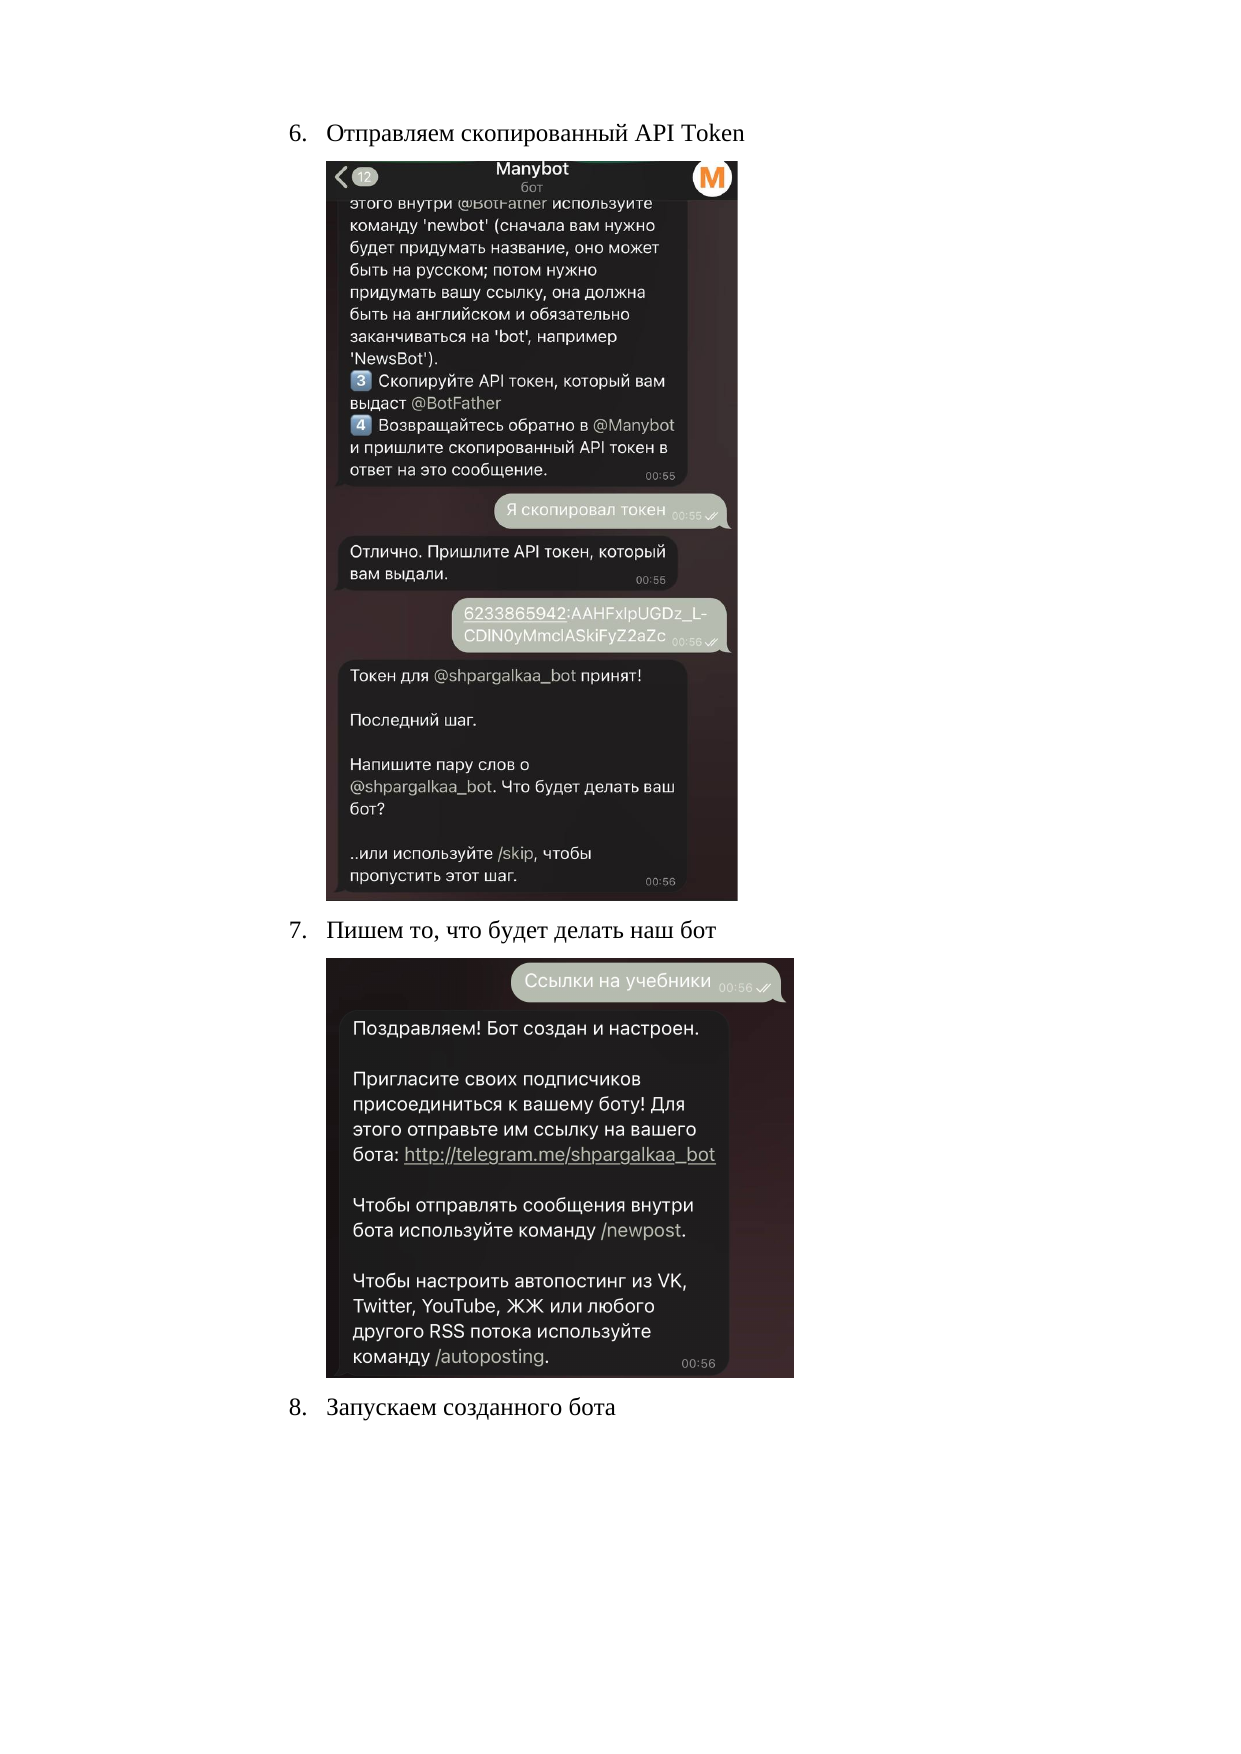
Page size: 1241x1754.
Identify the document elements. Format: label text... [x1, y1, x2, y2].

list Запускаем созданного бота [288, 1392, 1152, 1421]
picture [326, 161, 738, 901]
picture [326, 958, 794, 1378]
